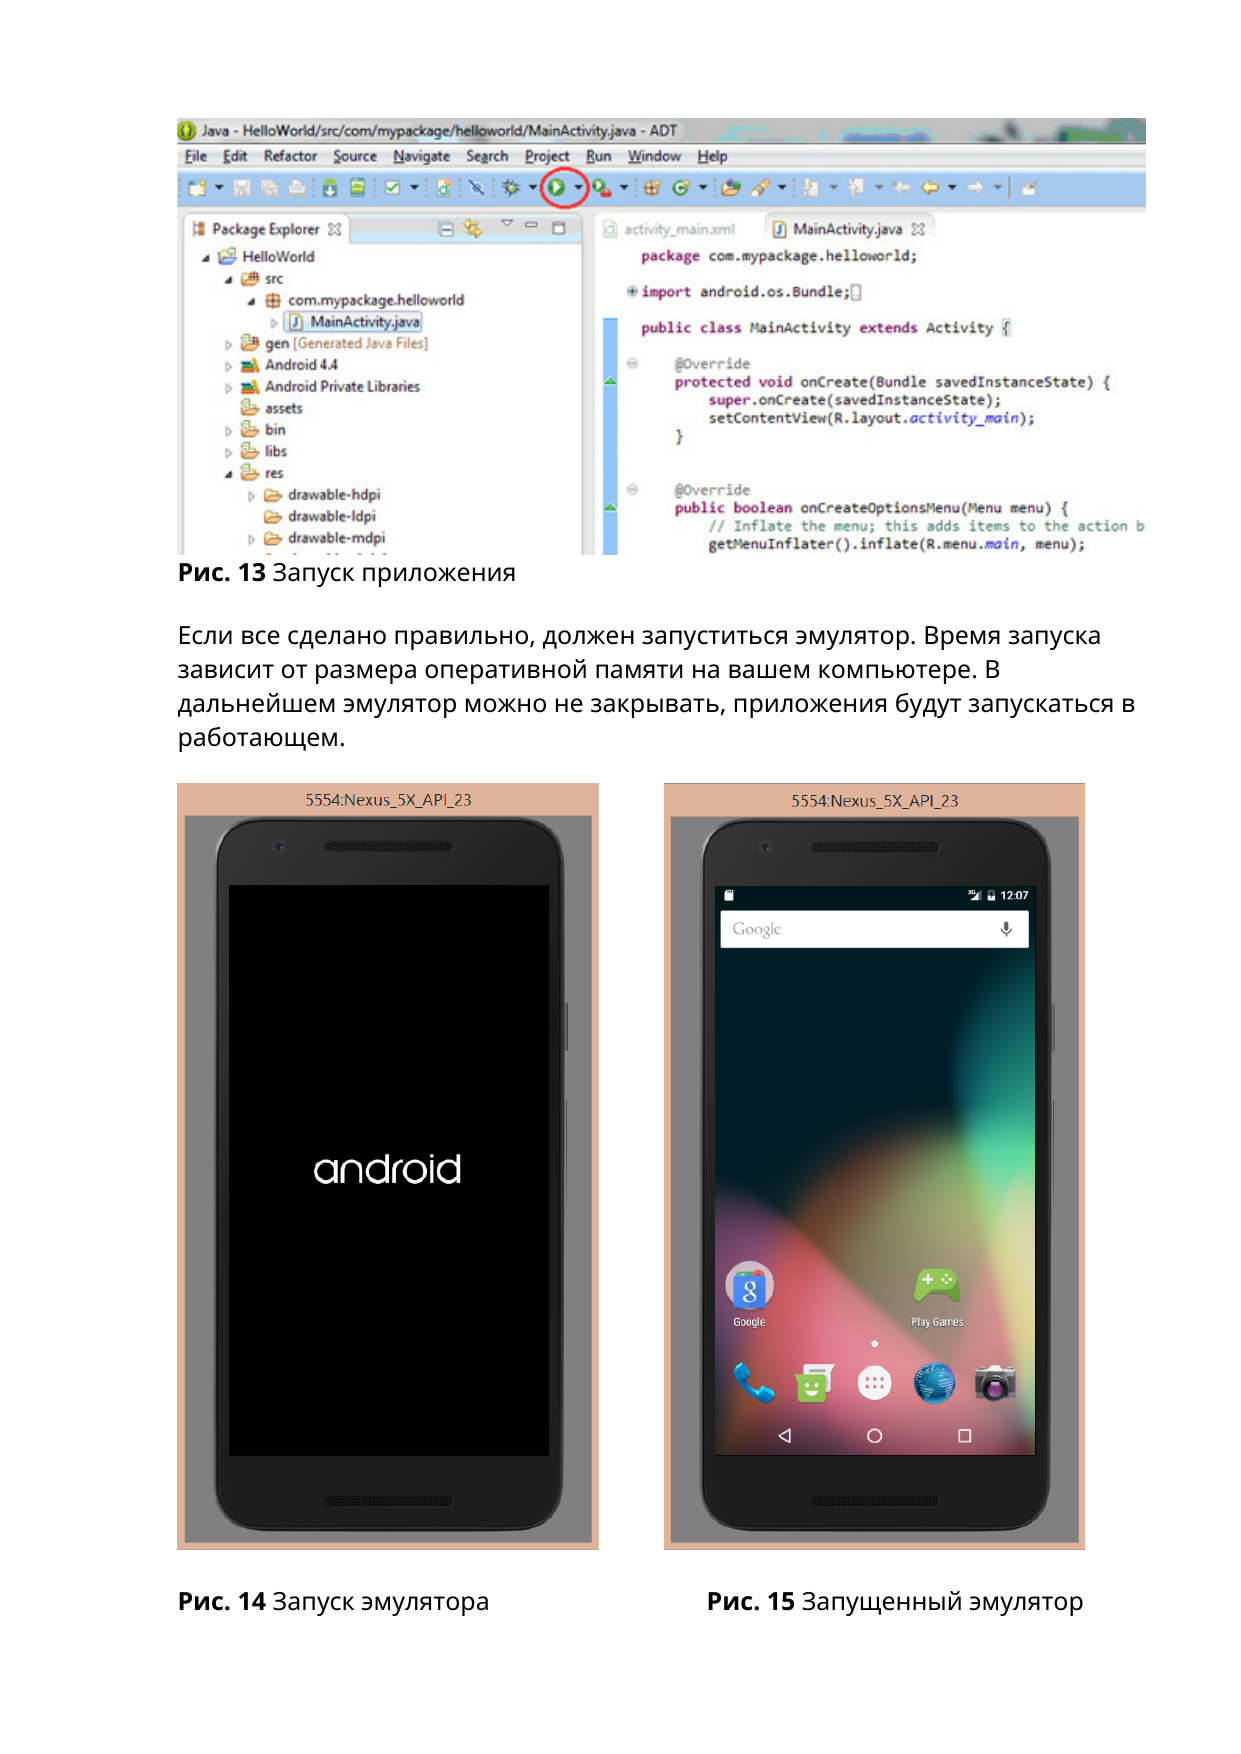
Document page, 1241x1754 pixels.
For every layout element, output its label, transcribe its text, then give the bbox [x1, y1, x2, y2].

picture [177, 118, 1146, 555]
text Рис. 13 Запуск приложения [177, 554, 1152, 588]
text Если все сделано правильно, должен запуститься эмулятор. Время запуска зависит от размера оперативной памяти на вашем компьютере. В дальнейшем эмулятор можно не закрывать, приложения будут запускаться в работающем. [177, 618, 1152, 754]
text Рис. 14 Запуск эмулятора Рис. 15 Запущенный эмулятор [177, 1549, 1152, 1617]
picture [177, 783, 599, 1550]
picture [663, 783, 1086, 1550]
